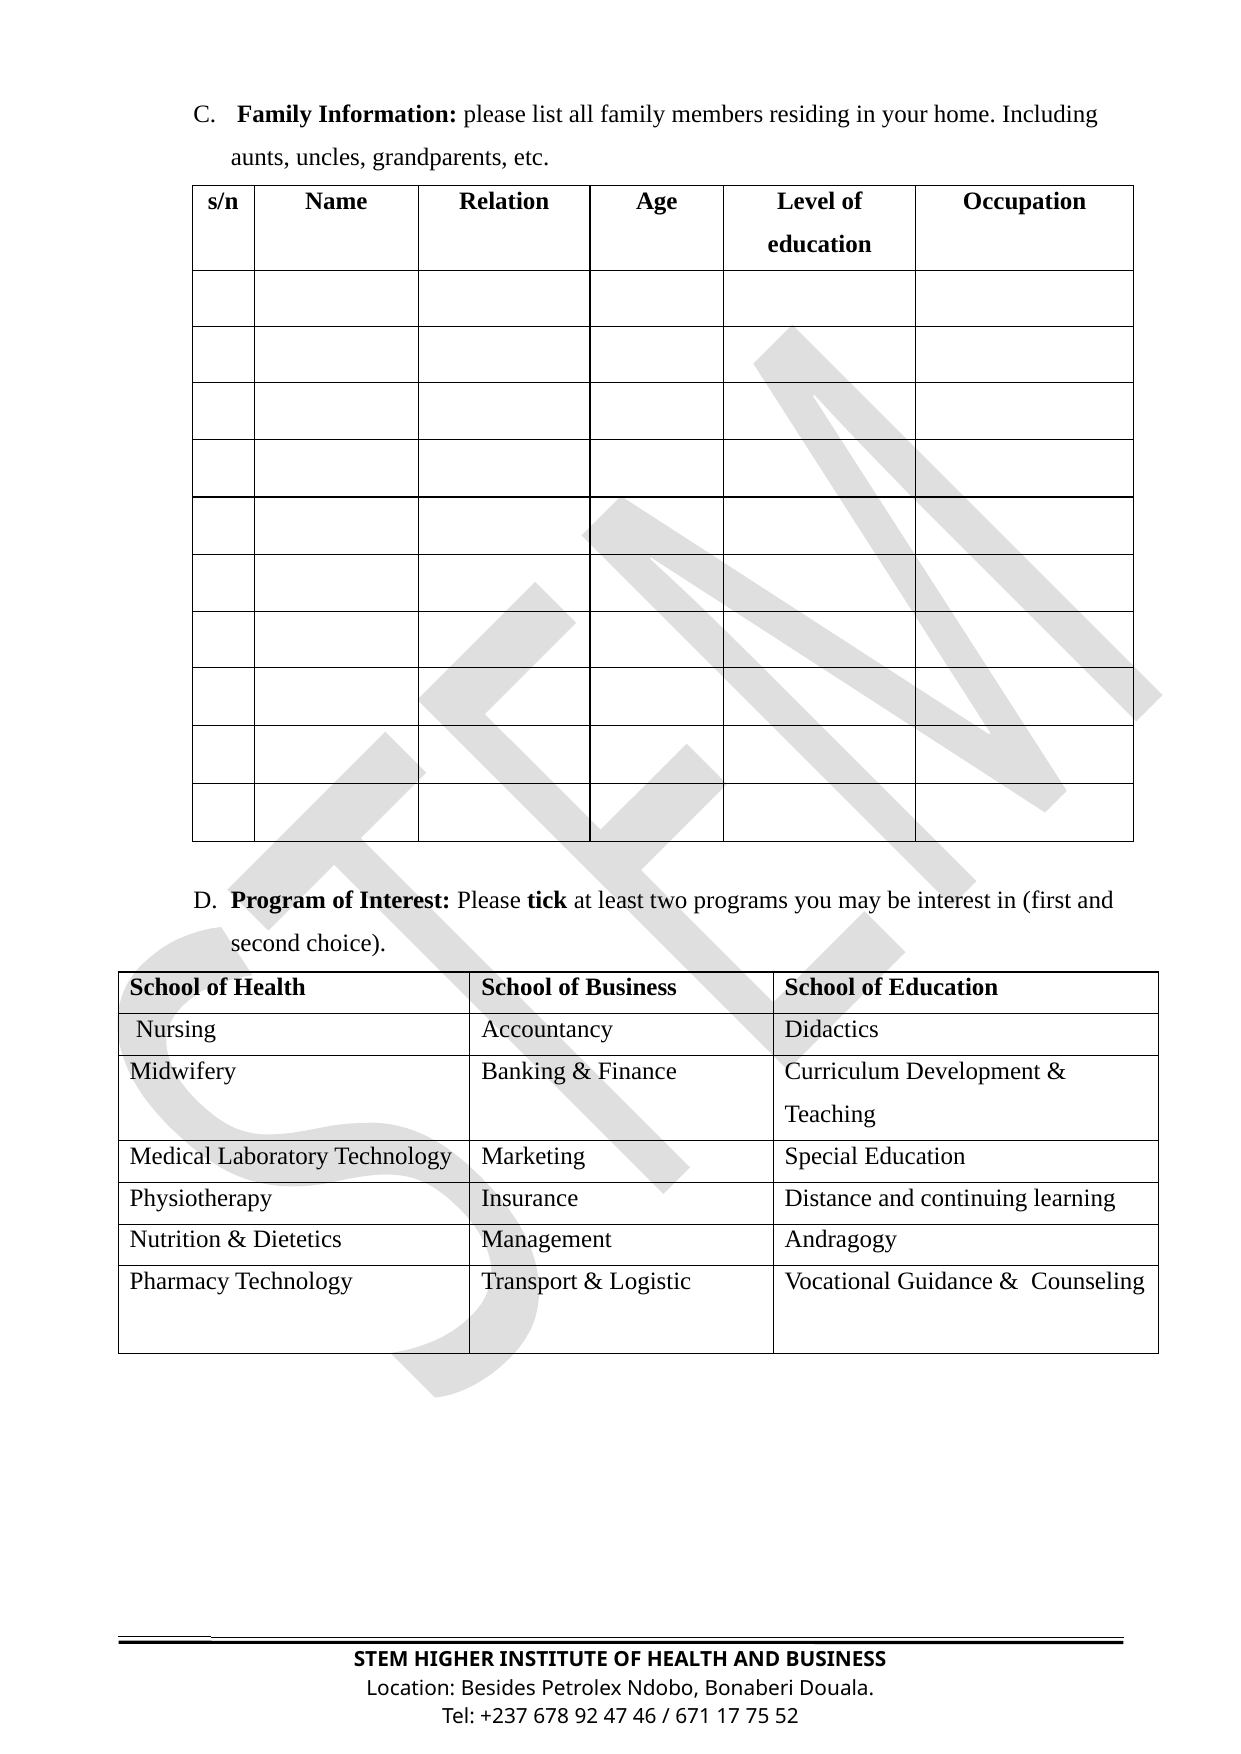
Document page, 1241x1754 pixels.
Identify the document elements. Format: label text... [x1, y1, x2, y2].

table_cell [724, 383, 915, 439]
table_cell [591, 555, 723, 611]
table_cell [724, 612, 915, 667]
table_cell [419, 440, 589, 496]
table_cell [193, 668, 254, 725]
table_cell [916, 498, 1133, 553]
table_cell [724, 668, 915, 725]
table_cell Didactics [774, 1014, 1158, 1055]
table_cell [419, 668, 589, 725]
table_cell [591, 383, 723, 439]
table_cell [591, 327, 723, 382]
table_cell [591, 668, 723, 725]
table_header School of Health [119, 973, 469, 1013]
table_cell [255, 327, 418, 382]
table_cell [724, 555, 915, 611]
table_cell [724, 498, 915, 553]
table_cell [724, 784, 915, 841]
table_cell [255, 726, 418, 783]
table_header Name [255, 186, 418, 270]
table_header Occupation [916, 186, 1133, 270]
table_cell [419, 383, 589, 439]
table_cell [193, 555, 254, 611]
table_cell [255, 271, 418, 326]
table_cell [419, 327, 589, 382]
table_cell [255, 784, 418, 841]
table_cell [591, 612, 723, 667]
table_cell [255, 555, 418, 611]
table_cell [419, 498, 589, 553]
list Family Information: please list all family members residing in your home. Including aunts, uncles, grandparents, etc. [193, 99, 1122, 171]
table_header Age [591, 186, 723, 270]
table_cell [916, 784, 1133, 841]
table_cell Physiotherapy [119, 1183, 469, 1223]
table_cell Vocational Guidance & Counseling [774, 1266, 1158, 1352]
table_cell [255, 440, 418, 496]
table_cell [916, 383, 1133, 439]
table_cell Distance and continuing learning [774, 1183, 1158, 1223]
table_cell Curriculum Development & Teaching [774, 1056, 1158, 1140]
table_cell [419, 555, 589, 611]
table_cell [916, 612, 1133, 667]
table_cell [193, 784, 254, 841]
table_cell [255, 668, 418, 725]
table_cell Accountancy [470, 1014, 773, 1055]
table_cell [916, 440, 1133, 496]
table_header School of Education [774, 973, 1158, 1013]
table_cell [591, 726, 723, 783]
table_cell [591, 271, 723, 326]
list Program of Interest: Please tick at least two programs you may be interest in (first and second choice). [193, 885, 1122, 957]
table_cell [193, 440, 254, 496]
table_cell [916, 555, 1133, 611]
table_cell Pharmacy Technology [119, 1266, 469, 1352]
table_cell [193, 612, 254, 667]
table_cell [193, 383, 254, 439]
table_cell Transport & Logistic [470, 1266, 773, 1352]
table_cell [724, 327, 915, 382]
table_cell Marketing [470, 1141, 773, 1182]
table_cell Special Education [774, 1141, 1158, 1182]
table_header Relation [419, 186, 589, 270]
table_cell [916, 668, 1133, 725]
table_header School of Business [470, 973, 773, 1013]
table_cell [193, 498, 254, 553]
table_cell [419, 271, 589, 326]
table_cell Management [470, 1225, 773, 1265]
table_cell [193, 271, 254, 326]
table_cell [255, 498, 418, 553]
table_cell Nutrition & Dietetics [119, 1225, 469, 1265]
table_cell [591, 498, 723, 553]
table_cell Banking & Finance [470, 1056, 773, 1140]
table_cell [193, 726, 254, 783]
table_cell Insurance [470, 1183, 773, 1223]
table_cell [916, 726, 1133, 783]
table_cell Andragogy [774, 1225, 1158, 1265]
table_cell [916, 271, 1133, 326]
table_header Level of education [724, 186, 915, 270]
table_cell [419, 612, 589, 667]
table_cell Medical Laboratory Technology [119, 1141, 469, 1182]
table_cell [591, 784, 723, 841]
table_cell [724, 440, 915, 496]
table_cell [591, 440, 723, 496]
table_cell Nursing [119, 1014, 469, 1055]
table_header s/n [193, 186, 254, 270]
table_cell [193, 327, 254, 382]
table_cell [419, 726, 589, 783]
table_cell Midwifery [119, 1056, 469, 1140]
table_cell [255, 612, 418, 667]
table_cell [724, 726, 915, 783]
table_cell [419, 784, 589, 841]
table_cell [916, 327, 1133, 382]
table_cell [724, 271, 915, 326]
table_cell [255, 383, 418, 439]
